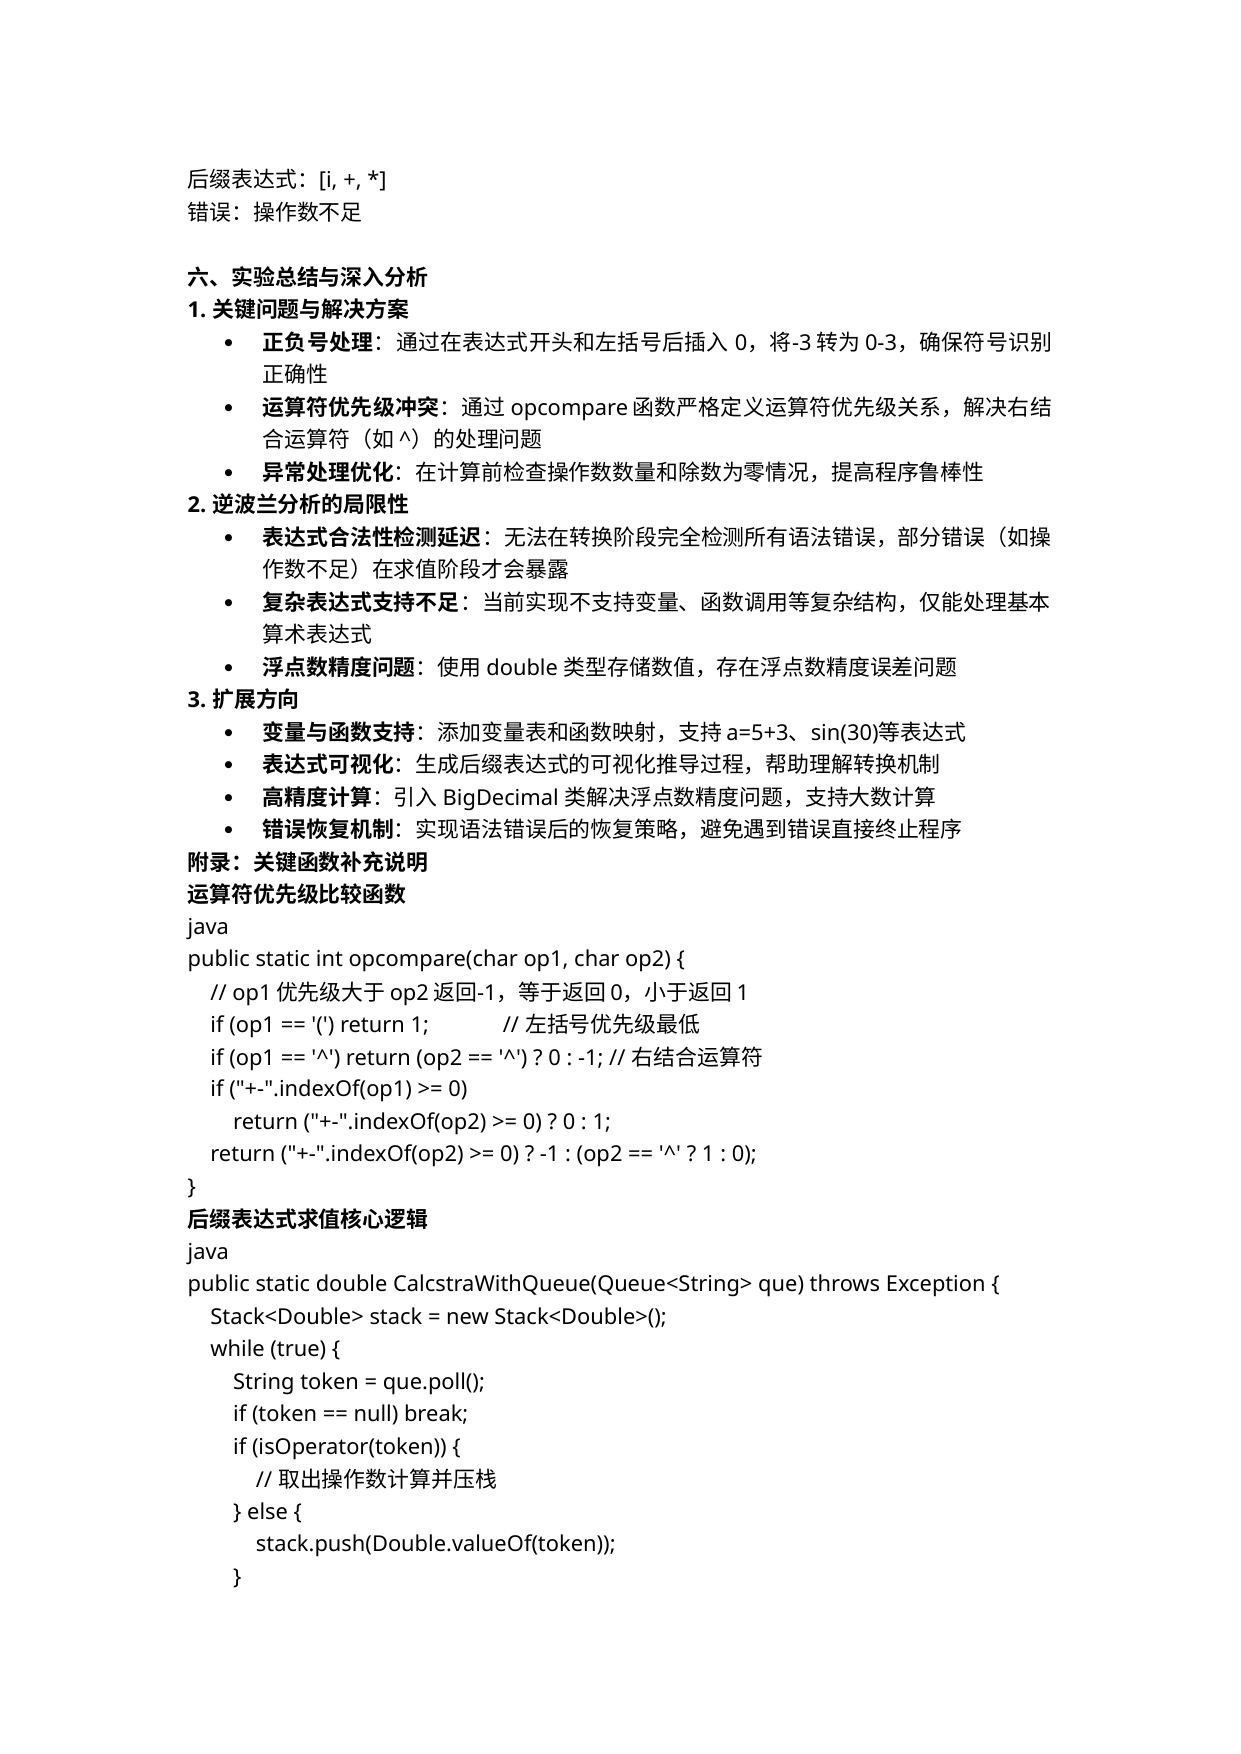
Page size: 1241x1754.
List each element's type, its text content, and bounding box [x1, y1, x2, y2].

text java [187, 1234, 1053, 1267]
text java [187, 909, 1053, 942]
list 高精度计算：引入 BigDecimal 类解决浮点数精度问题，支持大数计算 [225, 779, 1053, 812]
list 异常处理优化：在计算前检查操作数数量和除数为零情况，提高程序鲁棒性 [225, 454, 1053, 487]
text } else { [187, 1494, 1053, 1527]
text if (op1 == '^') return (op2 == '^') ? 0 : -1; // 右结合运算符 [187, 1039, 1053, 1072]
text 2. 逆波兰分析的局限性 [187, 487, 1053, 519]
list 浮点数精度问题：使用 double 类型存储数值，存在浮点数精度误差问题 [225, 649, 1053, 682]
text return ("+-".indexOf(op2) >= 0) ? 0 : 1; [187, 1104, 1053, 1137]
text String token = que.poll(); [187, 1364, 1053, 1397]
text public static double CalcstraWithQueue(Queue<String> que) throws Exception { [187, 1267, 1053, 1299]
list 正负号处理：通过在表达式开头和左括号后插入 0，将-3转为0-3，确保符号识别正确性 [225, 324, 1053, 389]
text if ("+-".indexOf(op1) >= 0) [187, 1072, 1053, 1104]
list 变量与函数支持：添加变量表和函数映射，支持a=5+3、sin(30)等表达式 [225, 714, 1053, 747]
text } [187, 1169, 1053, 1202]
text 附录：关键函数补充说明 [187, 844, 1053, 877]
text while (true) { [187, 1332, 1053, 1364]
text if (isOperator(token)) { [187, 1429, 1053, 1462]
text 3. 扩展方向 [187, 682, 1053, 714]
text // op1优先级大于op2返回-1，等于返回0，小于返回1 [187, 974, 1053, 1007]
text 后缀表达式：[i, +, *] [187, 162, 1053, 194]
list 错误恢复机制：实现语法错误后的恢复策略，避免遇到错误直接终止程序 [225, 812, 1053, 844]
text if (token == null) break; [187, 1397, 1053, 1429]
text 错误：操作数不足 [187, 194, 1053, 227]
text 运算符优先级比较函数 [187, 877, 1053, 909]
list 表达式可视化：生成后缀表达式的可视化推导过程，帮助理解转换机制 [225, 747, 1053, 779]
text Stack<Double> stack = new Stack<Double>(); [187, 1299, 1053, 1332]
list 表达式合法性检测延迟：无法在转换阶段完全检测所有语法错误，部分错误（如操作数不足）在求值阶段才会暴露 [225, 519, 1053, 584]
list 复杂表达式支持不足：当前实现不支持变量、函数调用等复杂结构，仅能处理基本算术表达式 [225, 584, 1053, 649]
text // 取出操作数计算并压栈 [187, 1462, 1053, 1494]
text 1. 关键问题与解决方案 [187, 292, 1053, 324]
text 后缀表达式求值核心逻辑 [187, 1202, 1053, 1234]
text if (op1 == '(') return 1; // 左括号优先级最低 [187, 1007, 1053, 1039]
list 运算符优先级冲突：通过opcompare函数严格定义运算符优先级关系，解决右结合运算符（如 ^）的处理问题 [225, 389, 1053, 454]
text return ("+-".indexOf(op2) >= 0) ? -1 : (op2 == '^' ? 1 : 0); [187, 1137, 1053, 1169]
text 六、实验总结与深入分析 [187, 259, 1053, 292]
text public static int opcompare(char op1, char op2) { [187, 942, 1053, 974]
text stack.push(Double.valueOf(token)); [187, 1527, 1053, 1559]
text } [187, 1559, 1053, 1592]
